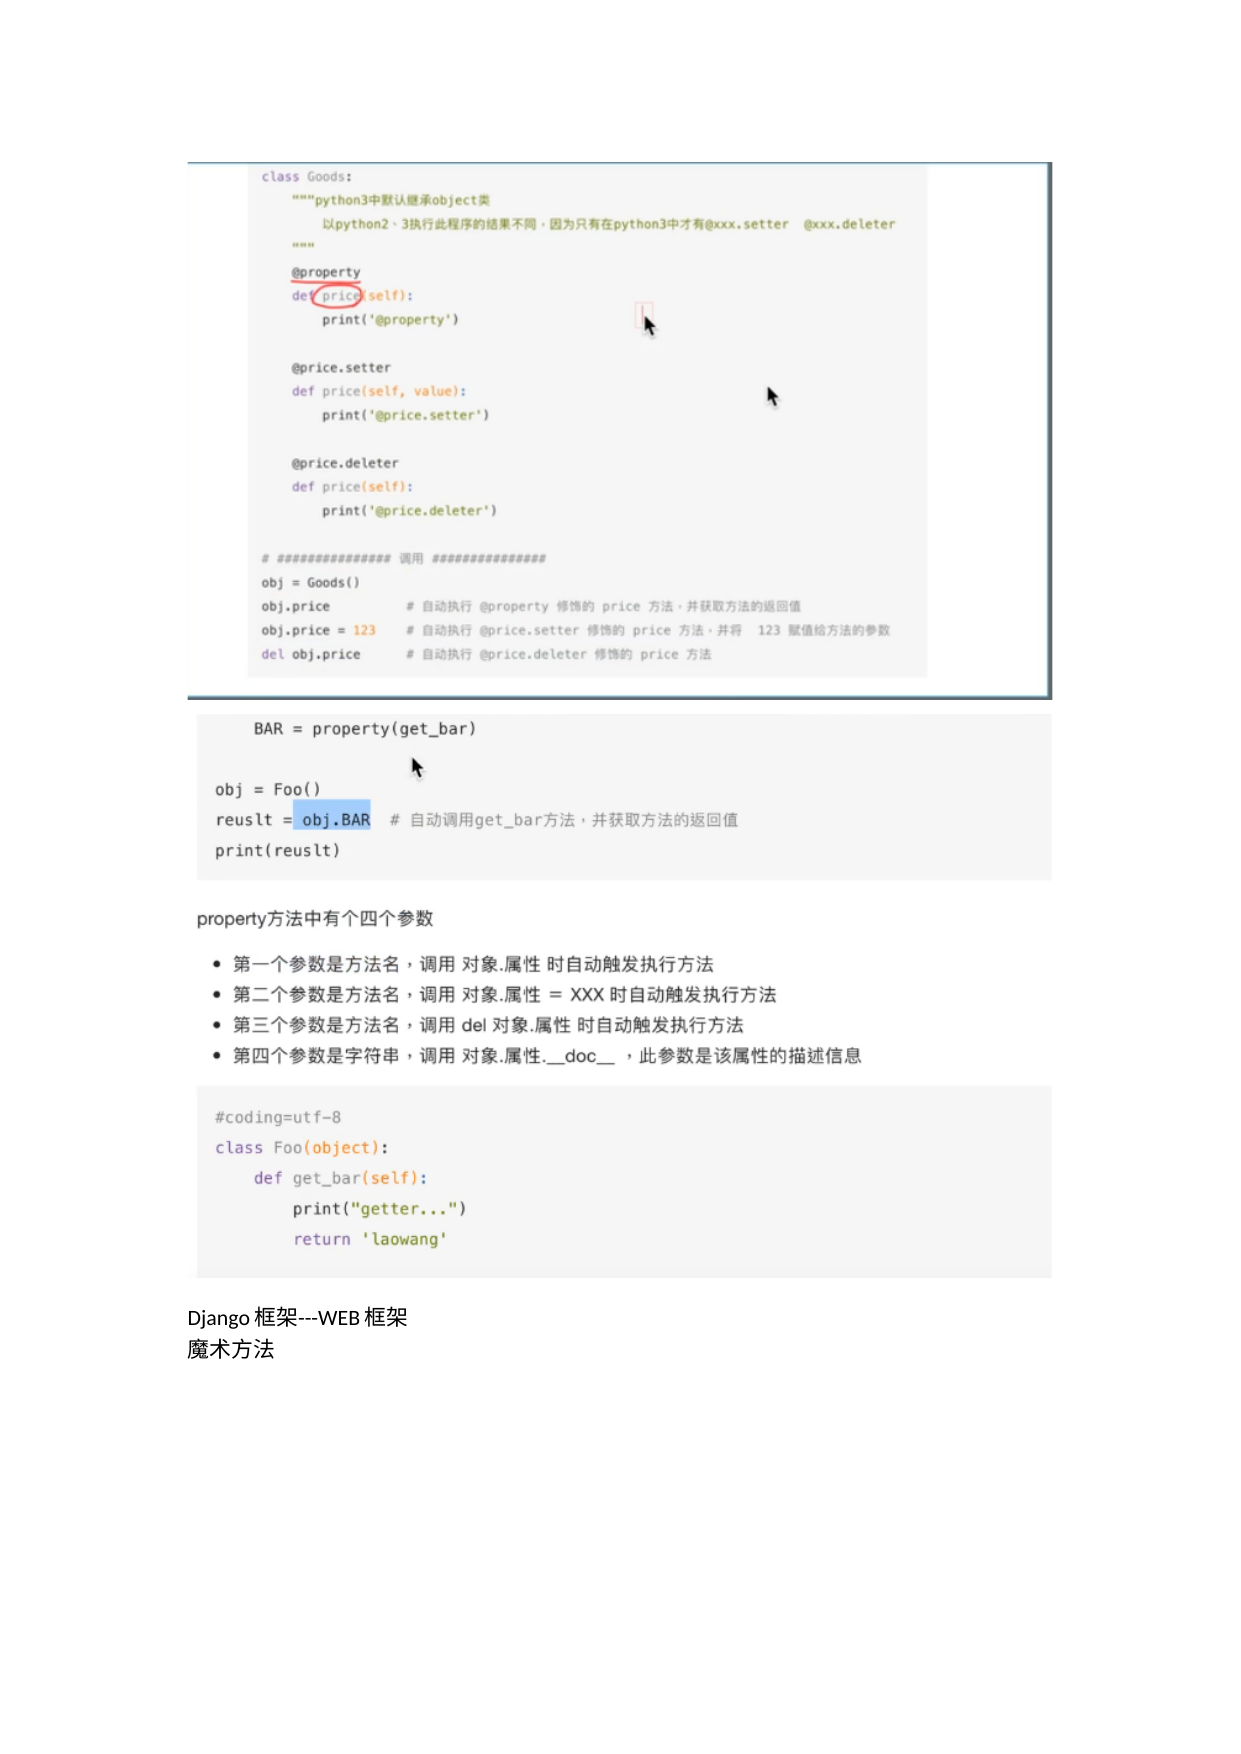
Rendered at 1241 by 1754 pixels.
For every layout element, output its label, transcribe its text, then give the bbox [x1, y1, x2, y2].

picture [187, 162, 1053, 700]
picture [187, 714, 1052, 1278]
text Django框架---WEB框架 [187, 1299, 1053, 1332]
text 魔术方法 [187, 1332, 1053, 1364]
